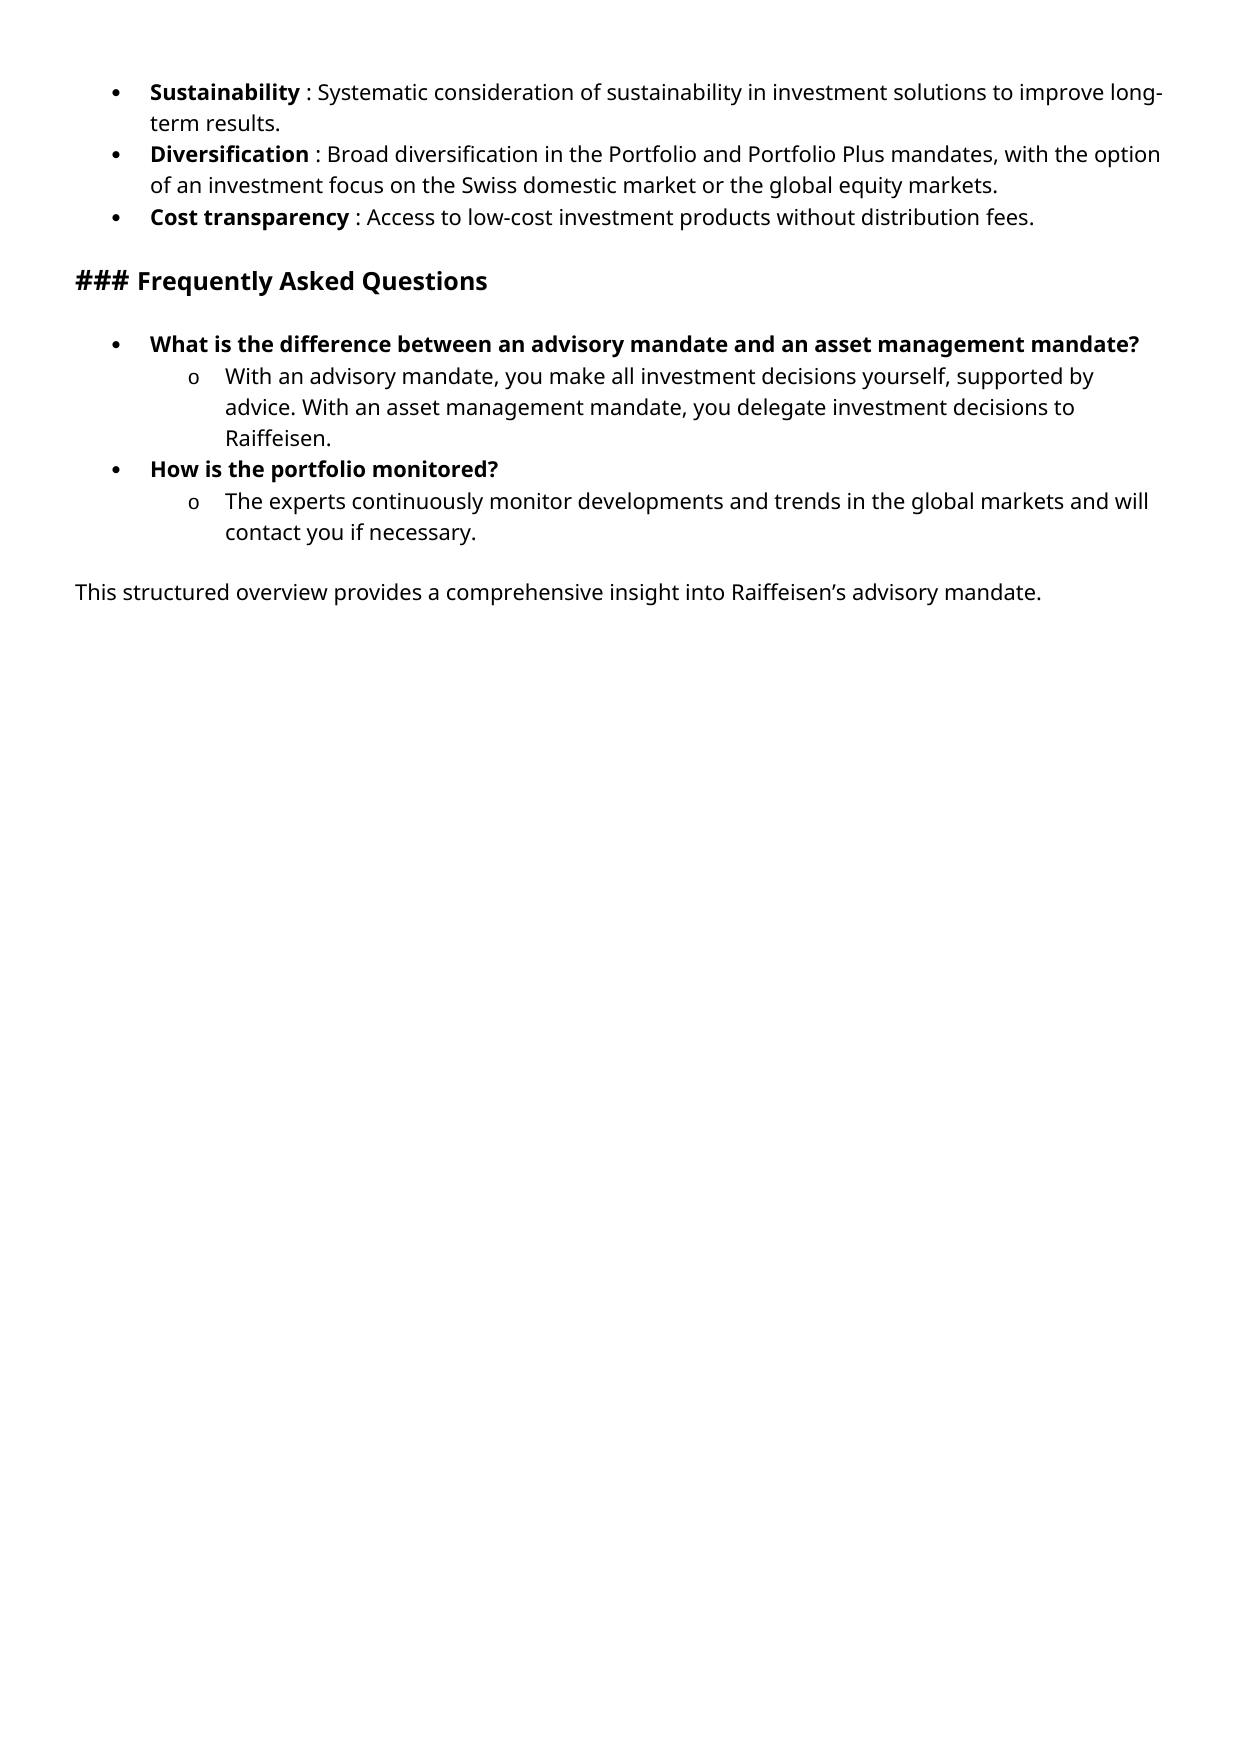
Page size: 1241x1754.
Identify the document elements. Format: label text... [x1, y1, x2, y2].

list Cost transparency : Access to low-cost investment products without distribution fees. [112, 200, 1165, 231]
text ### Frequently Asked Questions [75, 260, 1165, 299]
list Sustainability : Systematic consideration of sustainability in investment solutions to improve long-term results. [112, 75, 1165, 137]
list What is the difference between an advisory mandate and an asset management mandate? [112, 328, 1165, 359]
list Diversification : Broad diversification in the Portfolio and Portfolio Plus mandates, with the option of an investment focus on the Swiss domestic market or the global equity markets. [112, 137, 1165, 200]
text This structured overview provides a comprehensive insight into Raiffeisen’s advisory mandate. [75, 576, 1165, 607]
list How is the portfolio monitored? [112, 453, 1165, 484]
list With an advisory mandate, you make all investment decisions yourself, supported by advice. With an asset management mandate, you delegate investment decisions to Raiffeisen. [187, 359, 1165, 453]
list The experts continuously monitor developments and trends in the global markets and will contact you if necessary. [187, 484, 1165, 547]
